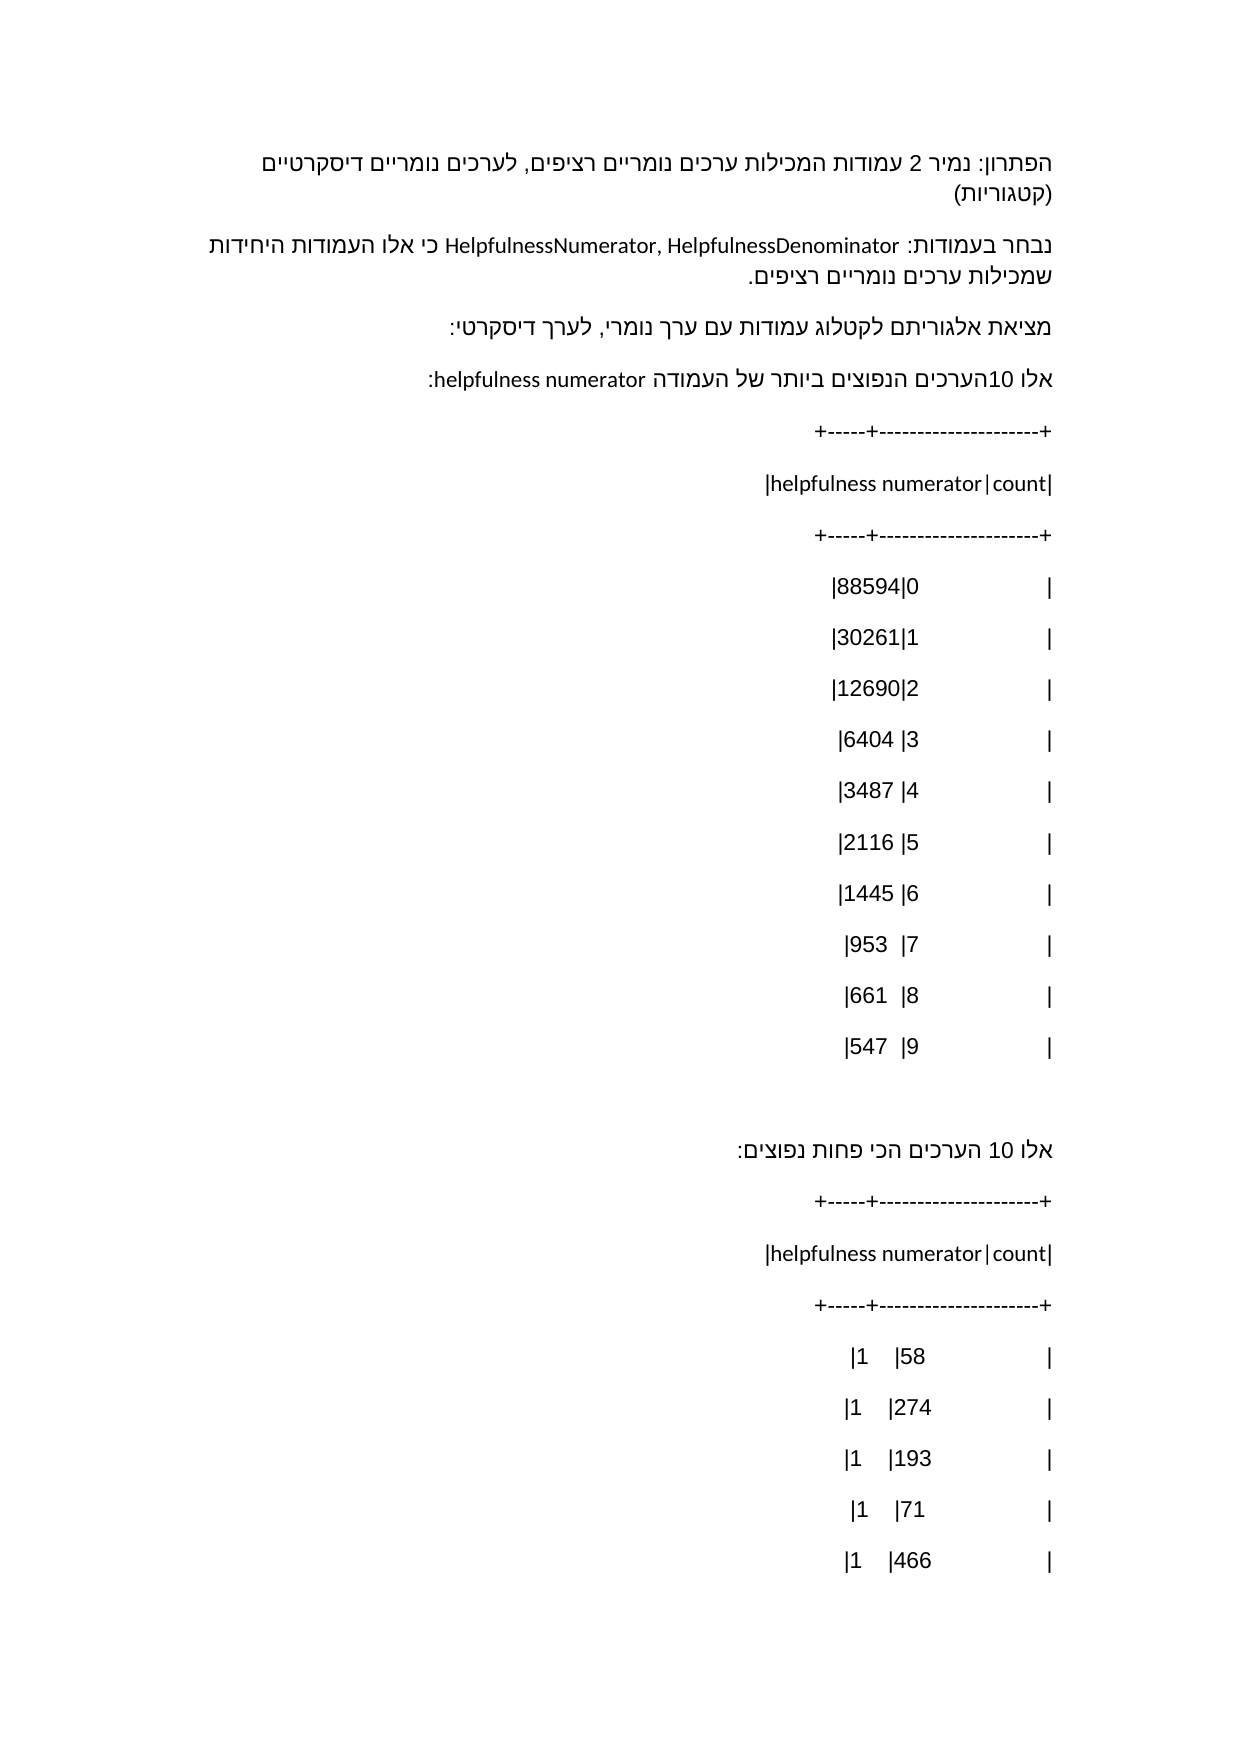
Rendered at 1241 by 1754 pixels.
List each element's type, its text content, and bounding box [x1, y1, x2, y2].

text | 9| 547| [187, 1033, 1053, 1059]
text | 4| 3487| [187, 777, 1053, 804]
text +---------------------+-----+ [187, 418, 1053, 444]
text | 58| 1| [187, 1343, 1053, 1369]
text | 1|30261| [187, 624, 1053, 651]
text +---------------------+-----+ [187, 1292, 1053, 1318]
text נבחר בעמודות: HelpfulnessNumerator, HelpfulnessDenominator כי אלו העמודות היחידות שמכילות ערכים נומריים רציפים. [187, 231, 1053, 289]
text |helpfulness numerator|count| [187, 469, 1053, 497]
text | 2|12690| [187, 675, 1053, 702]
text הפתרון: נמיר 2 עמודות המכילות ערכים נומריים רציפים, לערכים נומריים דיסקרטיים (קטגוריות) [187, 150, 1053, 207]
text אלו 10הערכים הנפוצים ביותר של העמודה helpfulness numerator: [187, 365, 1053, 393]
text | 274| 1| [187, 1394, 1053, 1420]
text אלו 10 הערכים הכי פחות נפוצים: [187, 1137, 1053, 1163]
text +---------------------+-----+ [187, 1188, 1053, 1214]
text |helpfulness numerator|count| [187, 1239, 1053, 1267]
text | 466| 1| [187, 1547, 1053, 1573]
text | 5| 2116| [187, 828, 1053, 855]
text | 71| 1| [187, 1496, 1053, 1522]
text | 3| 6404| [187, 726, 1053, 753]
text | 6| 1445| [187, 879, 1053, 906]
text | 7| 953| [187, 931, 1053, 957]
text | 193| 1| [187, 1445, 1053, 1471]
text | 0|88594| [187, 573, 1053, 600]
text +---------------------+-----+ [187, 522, 1053, 549]
text מציאת אלגוריתם לקטלוג עמודות עם ערך נומרי, לערך דיסקרטי: [187, 314, 1053, 341]
text | 8| 661| [187, 982, 1053, 1008]
